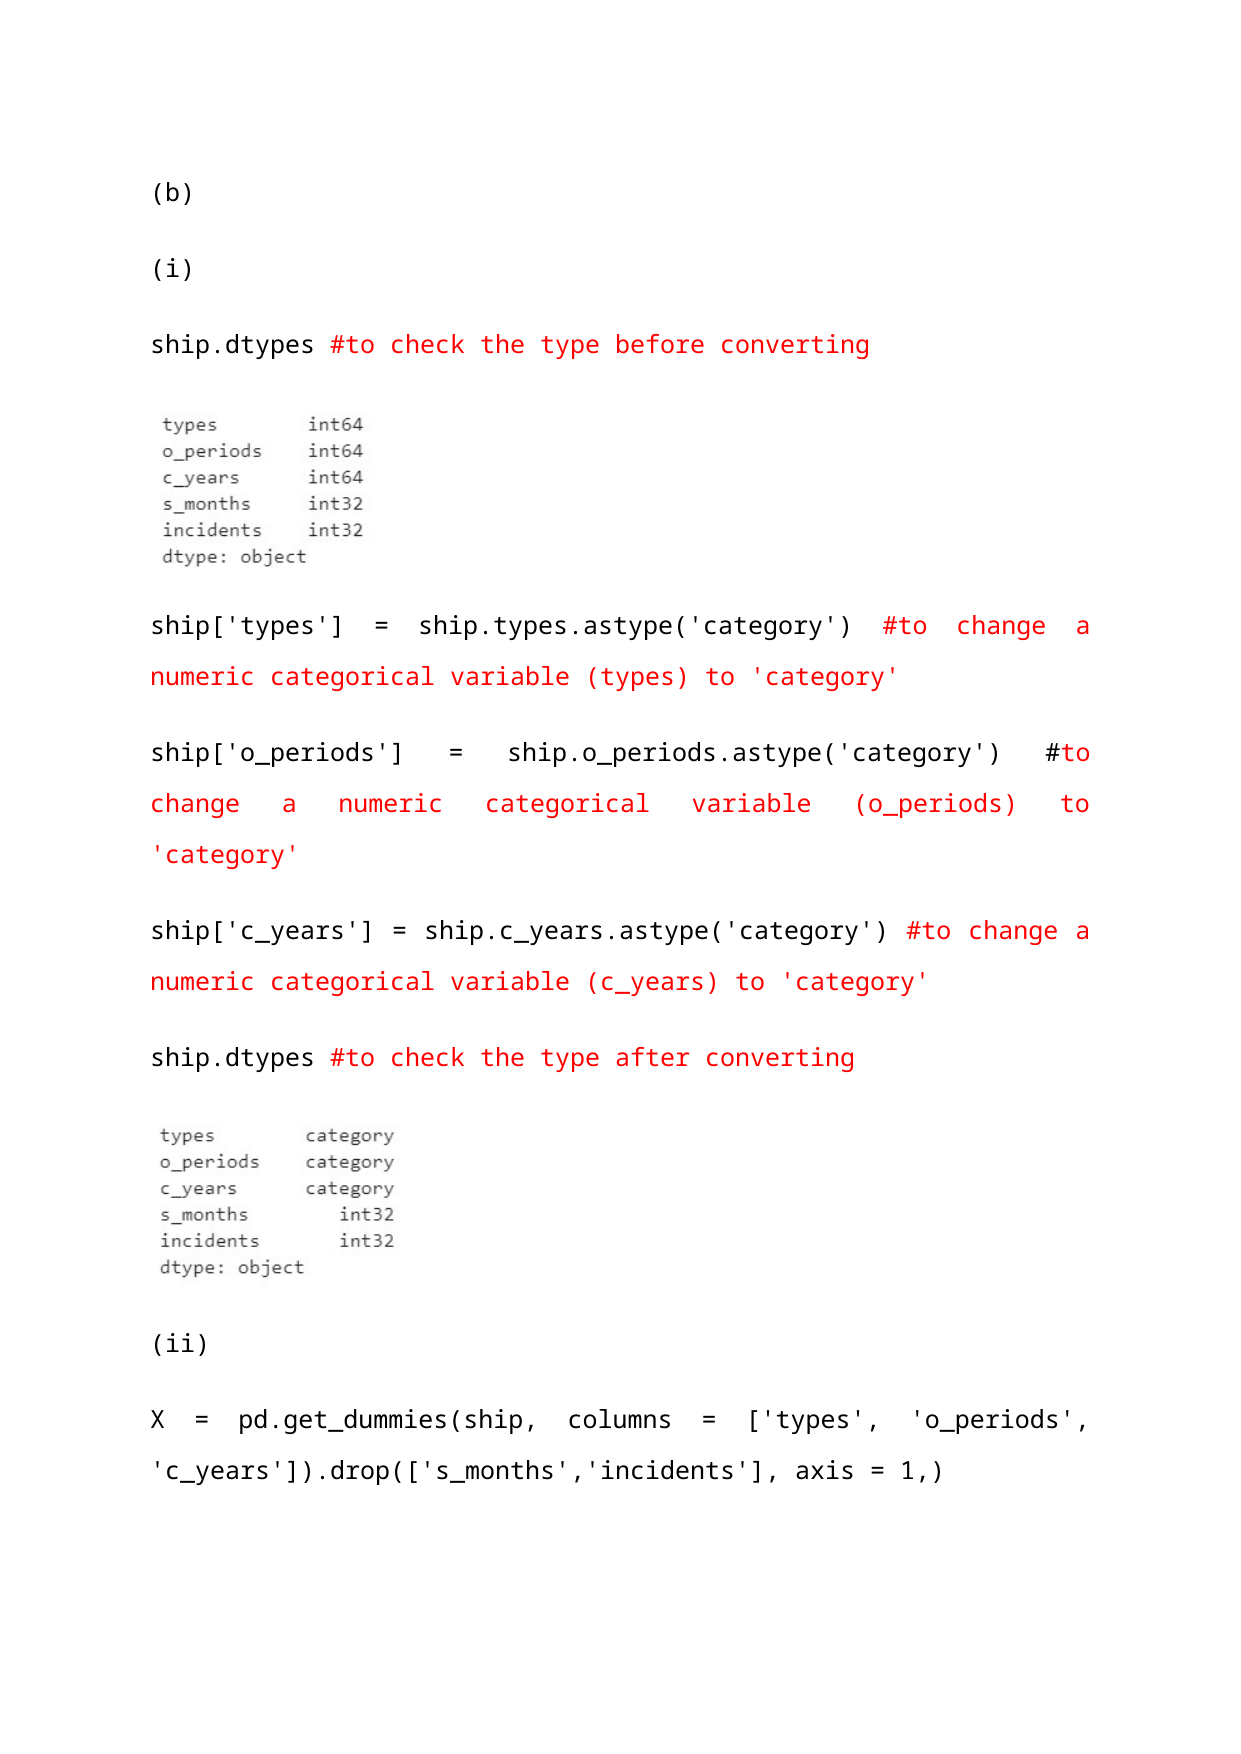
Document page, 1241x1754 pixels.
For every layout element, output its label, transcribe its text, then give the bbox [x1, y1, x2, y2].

text ship['o_periods'] = ship.o_periods.astype('category') #to change a numeric categorical variable (o_periods) to 'category' [150, 734, 1090, 871]
picture [150, 1115, 403, 1286]
text ship['c_years'] = ship.c_years.astype('category') #to change a numeric categorical variable (c_years) to 'category' [150, 913, 1090, 998]
text ship['types'] = ship.types.astype('category') #to change a numeric categorical variable (types) to 'category' [150, 607, 1090, 693]
text (b) [150, 175, 1090, 209]
text (ii) [150, 1325, 1090, 1359]
text X = pd.get_dummies(ship, columns = ['types', 'o_periods', 'c_years']).drop(['s_months','incidents'], axis = 1,) [150, 1401, 1090, 1486]
picture [150, 403, 394, 569]
text (i) [150, 251, 1090, 285]
text ship.dtypes #to check the type before converting [150, 327, 1090, 361]
text ship.dtypes #to check the type after converting [150, 1040, 1090, 1074]
